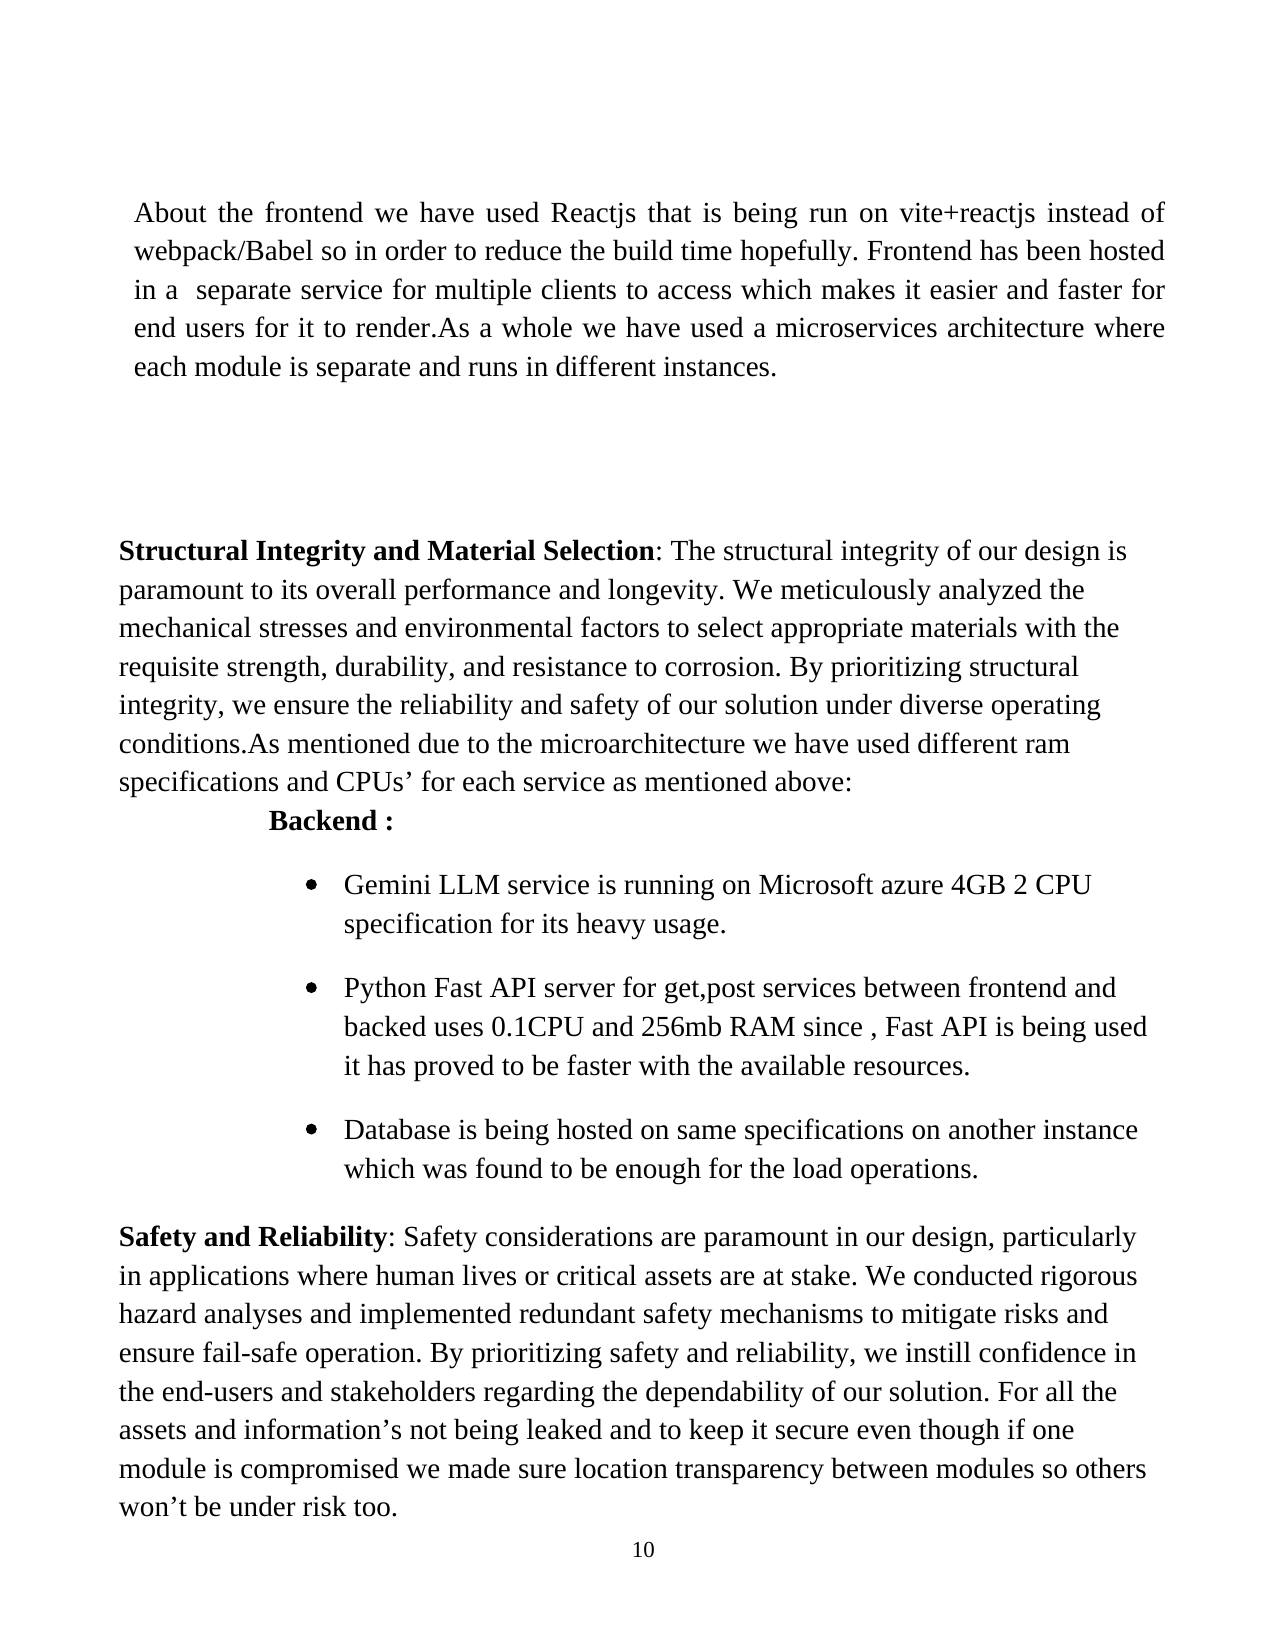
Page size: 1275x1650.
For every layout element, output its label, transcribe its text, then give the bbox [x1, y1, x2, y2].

text Safety and Reliability: Safety considerations are paramount in our design, particularly in applications where human lives or critical assets are at stake. We conducted rigorous hazard analyses and implemented redundant safety mechanisms to mitigate risks and ensure fail-safe operation. By prioritizing safety and reliability, we instill confidence in the end-users and stakeholders regarding the dependability of our solution. For all the assets and information’s not being leaked and to keep it secure even though if one module is compromised we made sure location transparency between modules so others won’t be under risk too. [119, 1219, 1167, 1523]
list Gemini LLM service is running on Microsoft azure 4GB 2 CPU specification for its heavy usage. [306, 867, 1167, 940]
list Database is being hosted on same specifications on another instance which was found to be enough for the load operations. [306, 1112, 1167, 1184]
text Backend : [269, 803, 1167, 837]
text Structural Integrity and Material Selection: The structural integrity of our design is paramount to its overall performance and longevity. We meticulously analyzed the mechanical stresses and environmental factors to select appropriate materials with the requisite strength, durability, and resistance to corrosion. By prioritizing structural integrity, we ensure the reliability and safety of our solution under diverse operating conditions.As mentioned due to the microarchitecture we have used different ram specifications and CPUs’ for each service as mentioned above: [119, 533, 1167, 798]
list Python Fast API server for get,post services between frontend and backed uses 0.1CPU and 256mb RAM since , Fast API is being used it has proved to be faster with the available resources. [306, 971, 1167, 1081]
text About the frontend we have used Reactjs that is being run on vite+reactjs instead of webpack/Babel so in order to reduce the build time hopefully. Frontend has been hosted in a separate service for multiple clients to access which makes it easier and faster for end users for it to render.As a whole we have used a microservices architecture where each module is separate and runs in different instances. [133, 195, 1167, 382]
